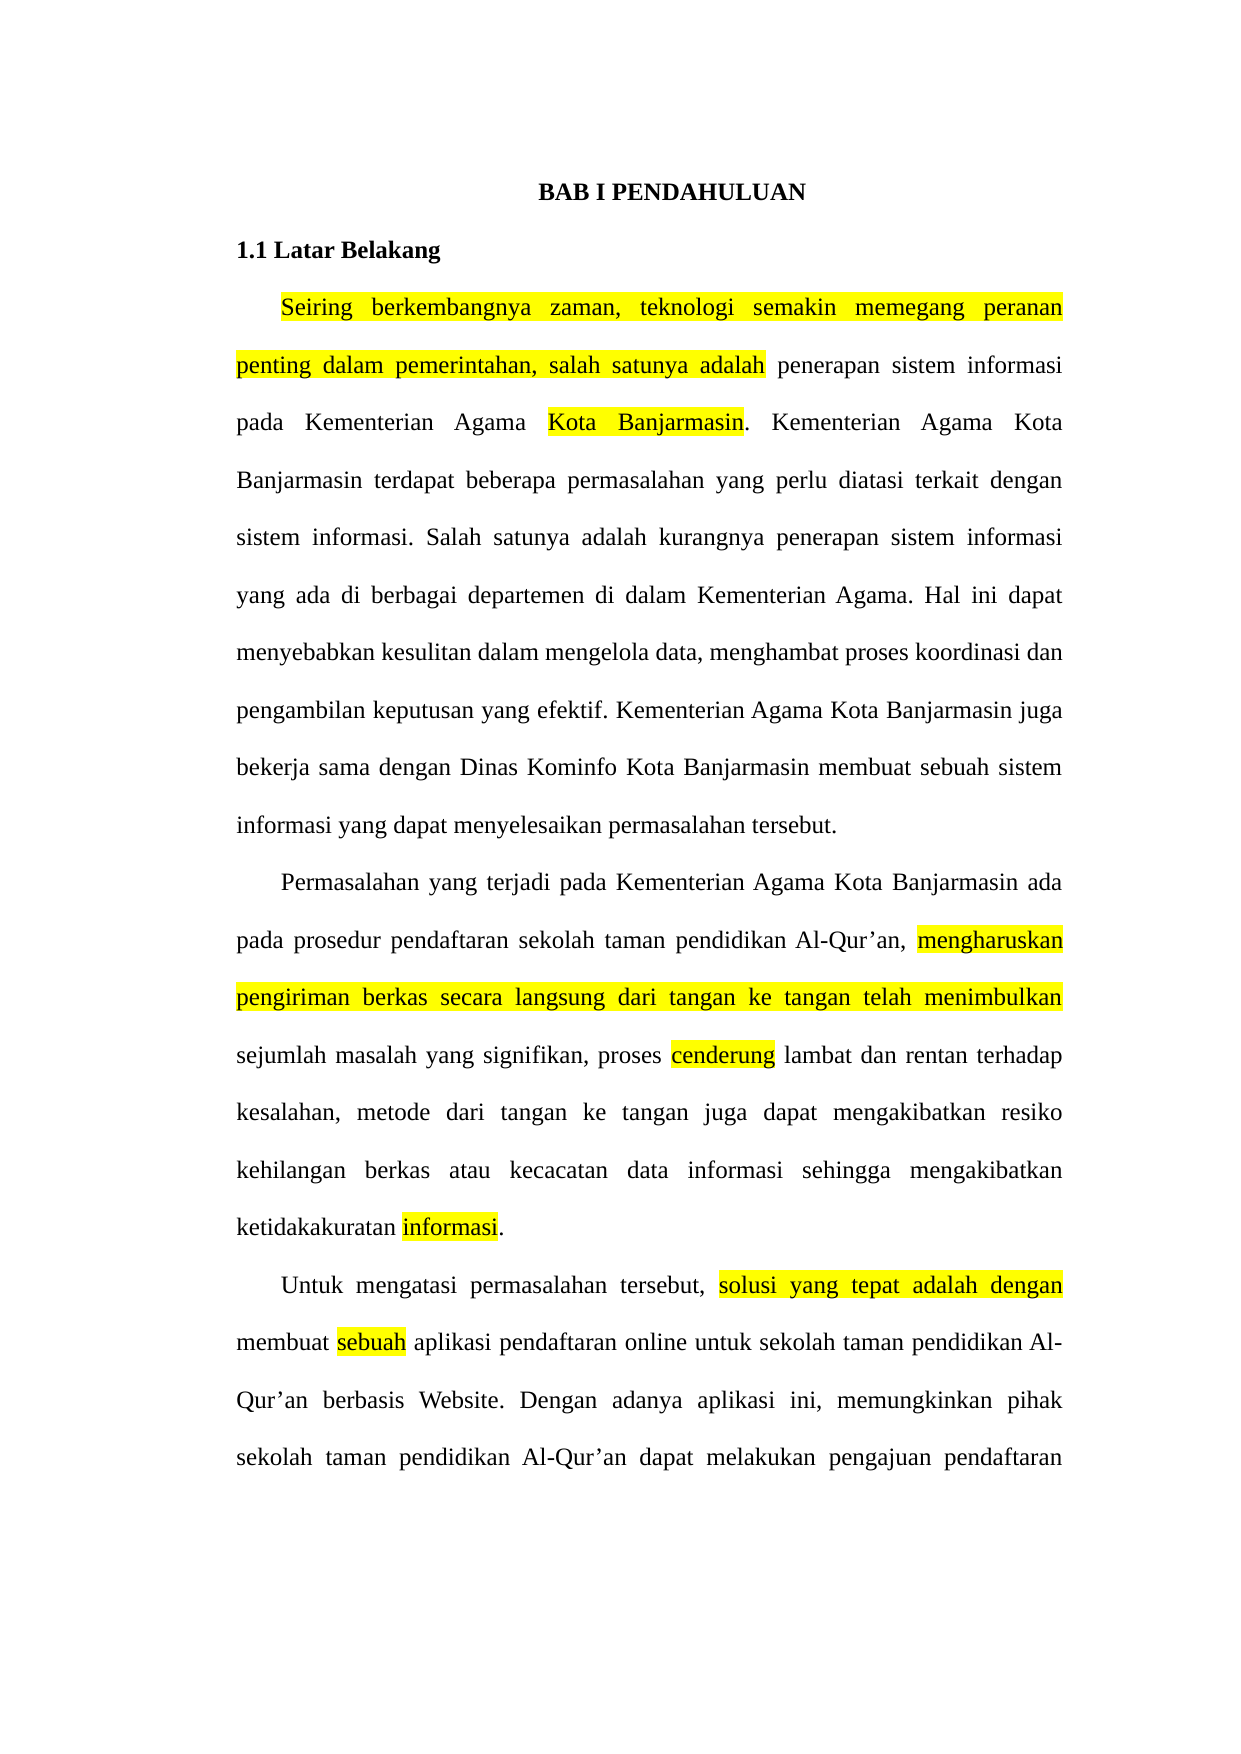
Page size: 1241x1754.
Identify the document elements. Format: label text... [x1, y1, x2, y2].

list Permasalahan yang terjadi pada Kementerian Agama Kota Banjarmasin ada pada prosedur pendaftaran sekolah taman pendidikan Al-Qur’an, mengharuskan pengiriman berkas secara langsung dari tangan ke tangan telah menimbulkan sejumlah masalah yang signifikan, proses cenderung lambat dan rentan terhadap kesalahan, metode dari tangan ke tangan juga dapat mengakibatkan resiko kehilangan berkas atau kecacatan data informasi sehingga mengakibatkan ketidakakuratan informasi. [236, 1011, 1063, 1241]
subtitle BAB I PENDAHULUAN [281, 177, 1063, 206]
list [236, 1270, 1063, 1471]
list Seiring berkembangnya zaman, teknologi semakin memegang peranan penting dalam pemerintahan, salah satunya adalah penerapan sistem informasi pada Kementerian Agama Kota Banjarmasin. Kementerian Agama Kota Banjarmasin terdapat beberapa permasalahan yang perlu diatasi terkait dengan sistem informasi. Salah satunya adalah kurangnya penerapan sistem informasi yang ada di berbagai departemen di dalam Kementerian Agama. Hal ini dapat menyebabkan kesulitan dalam mengelola data, menghambat proses koordinasi dan pengambilan keputusan yang efektif. Kementerian Agama Kota Banjarmasin juga bekerja sama dengan Dinas Kominfo Kota Banjarmasin membuat sebuah sistem informasi yang dapat menyelesaikan permasalahan tersebut. [236, 292, 1063, 838]
subtitle Latar Belakang [236, 235, 1063, 263]
list Permasalahan yang terjadi pada Kementerian Agama Kota Banjarmasin ada pada prosedur pendaftaran sekolah taman pendidikan Al-Qur’an, mengharuskan pengiriman berkas secara langsung dari tangan ke tangan telah menimbulkan sejumlah masalah yang signifikan, proses cenderung lambat dan rentan terhadap kesalahan, metode dari tangan ke tangan juga dapat mengakibatkan resiko kehilangan berkas atau kecacatan data informasi sehingga mengakibatkan ketidakakuratan informasi. [236, 867, 1063, 982]
